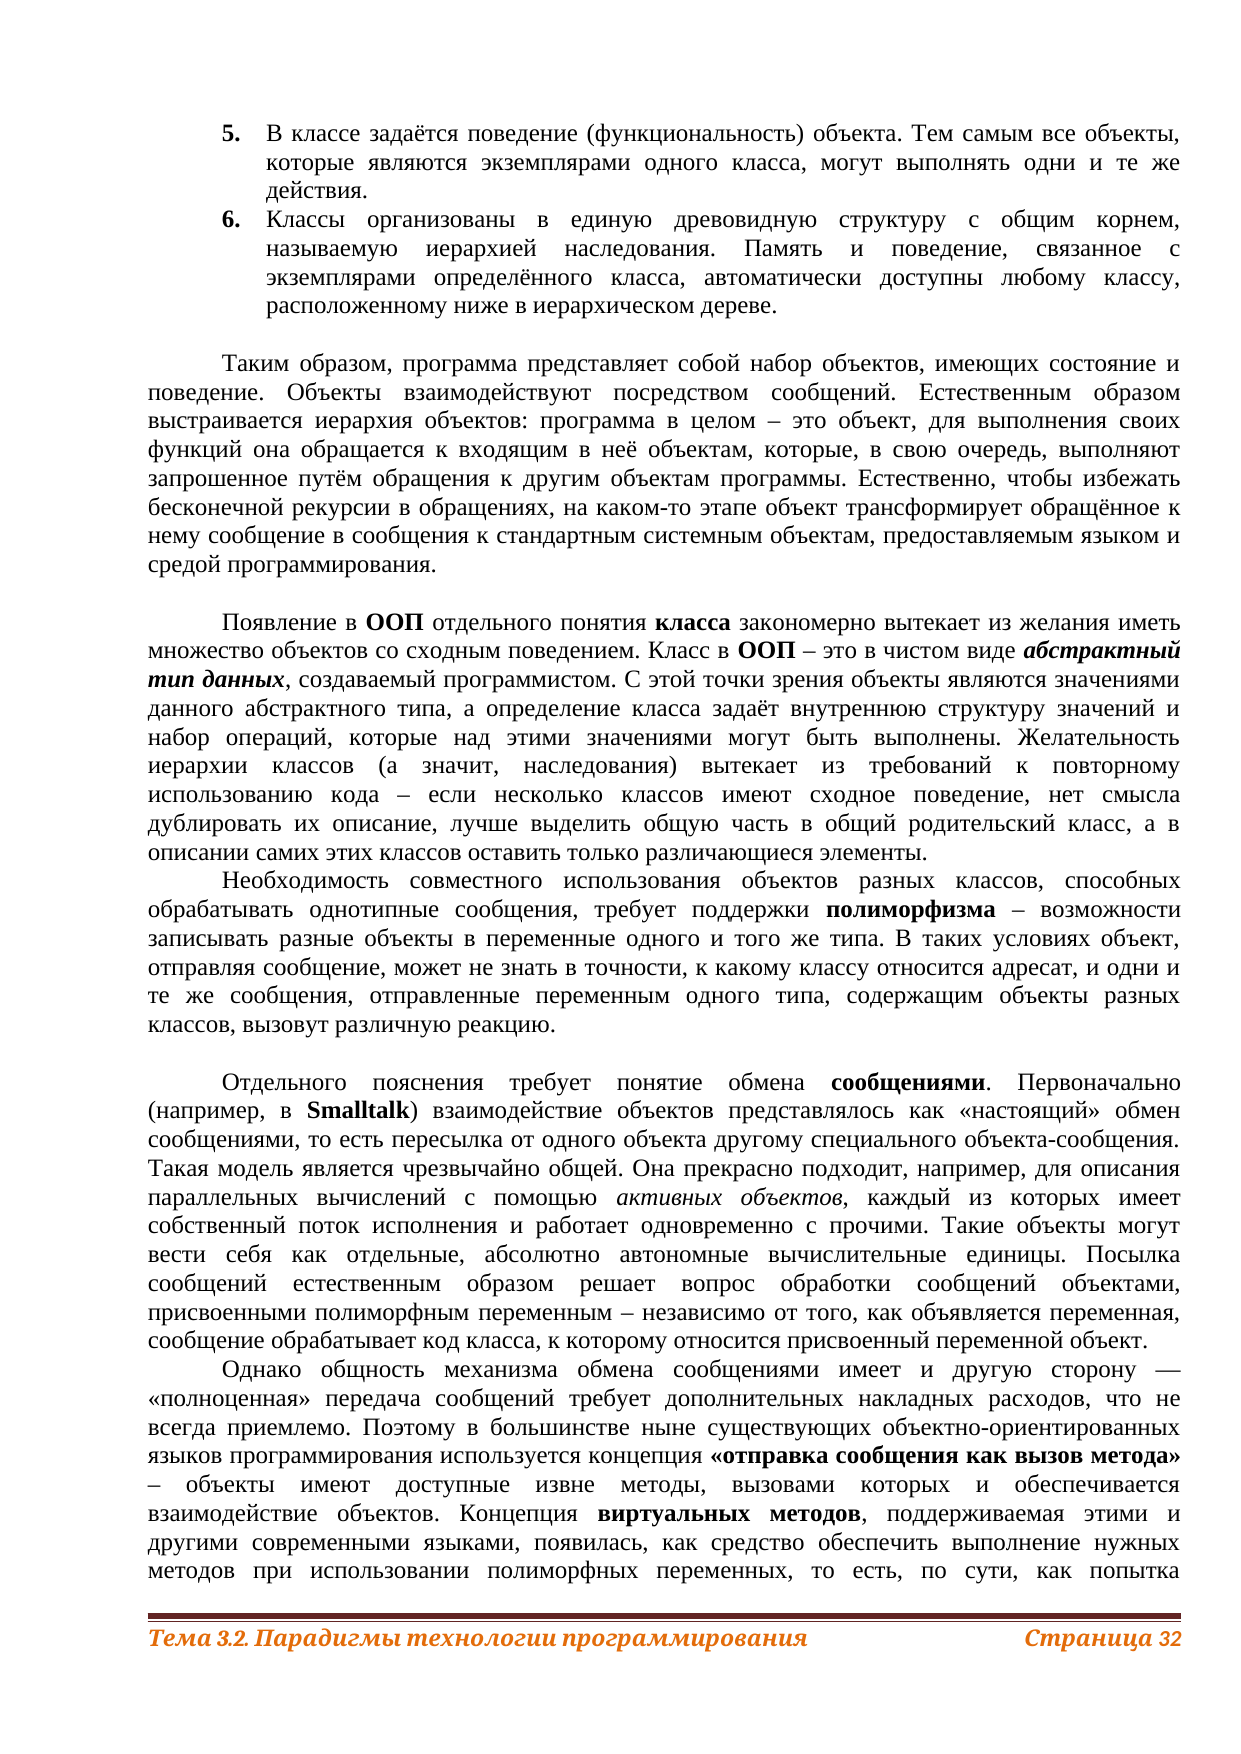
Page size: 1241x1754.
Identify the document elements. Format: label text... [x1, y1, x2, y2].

text Появление в ООП отдельного понятия класса закономерно вытекает из желания иметь множество объектов со сходным поведением. Класс в ООП – это в чистом виде абстрактный тип данных, создаваемый программистом. С этой точки зрения объекты являются значениями данного абстрактного типа, а определение класса задаёт внутреннюю структуру значений и набор операций, которые над этими значениями могут быть выполнены. Желательность иерархии классов (а значит, наследования) вытекает из требований к повторному использованию кода – если несколько классов имеют сходное поведение, нет смысла дублировать их описание, лучше выделить общую часть в общий родительский класс, а в описании самих этих классов оставить только различающиеся элементы. [148, 607, 1181, 866]
list В классе задаётся поведение (функциональность) объекта. Тем самым все объекты, которые являются экземплярами одного класса, могут выполнять одни и те же действия. [222, 118, 1181, 204]
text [148, 1354, 1181, 1584]
text Отдельного пояснения требует понятие обмена сообщениями. Первоначально (например, в Smalltalk) взаимодействие объектов представлялось как «настоящий» обмен сообщениями, то есть пересылка от одного объекта другому специального объекта-сообщения. Такая модель является чрезвычайно общей. Она прекрасно подходит, например, для описания параллельных вычислений с помощью активных объектов, каждый из которых имеет собственный поток исполнения и работает одновременно с прочими. Такие объекты могут вести себя как отдельные, абсолютно автономные вычислительные единицы. Посылка сообщений естественным образом решает вопрос обработки сообщений объектами, присвоенными полиморфным переменным – независимо от того, как объявляется переменная, сообщение обрабатывает код класса, к которому относится присвоенный переменной объект. [148, 1067, 1181, 1354]
text Необходимость совместного использования объектов разных классов, способных обрабатывать однотипные сообщения, требует поддержки полиморфизма – возможности записывать разные объекты в переменные одного и того же типа. В таких условиях объект, отправляя сообщение, может не знать в точности, к какому классу относится адресат, и одни и те же сообщения, отправленные переменным одного типа, содержащим объекты разных классов, вызовут различную реакцию. [148, 866, 1181, 1038]
text Таким образом, программа представляет собой набор объектов, имеющих состояние и поведение. Объекты взаимодействуют посредством сообщений. Естественным образом выстраивается иерархия объектов: программа в целом – это объект, для выполнения своих функций она обращается к входящим в неё объектам, которые, в свою очередь, выполняют запрошенное путём обращения к другим объектам программы. Естественно, чтобы избежать бесконечной рекурсии в обращениях, на каком-то этапе объект трансформирует обращённое к нему сообщение в сообщения к стандартным системным объектам, предоставляемым языком и средой программирования. [148, 348, 1181, 578]
list Классы организованы в единую древовидную структуру с общим корнем, называемую иерархией наследования. Память и поведение, связанное с экземплярами определённого класса, автоматически доступны любому классу, расположенному ниже в иерархическом дереве. [222, 204, 1181, 319]
